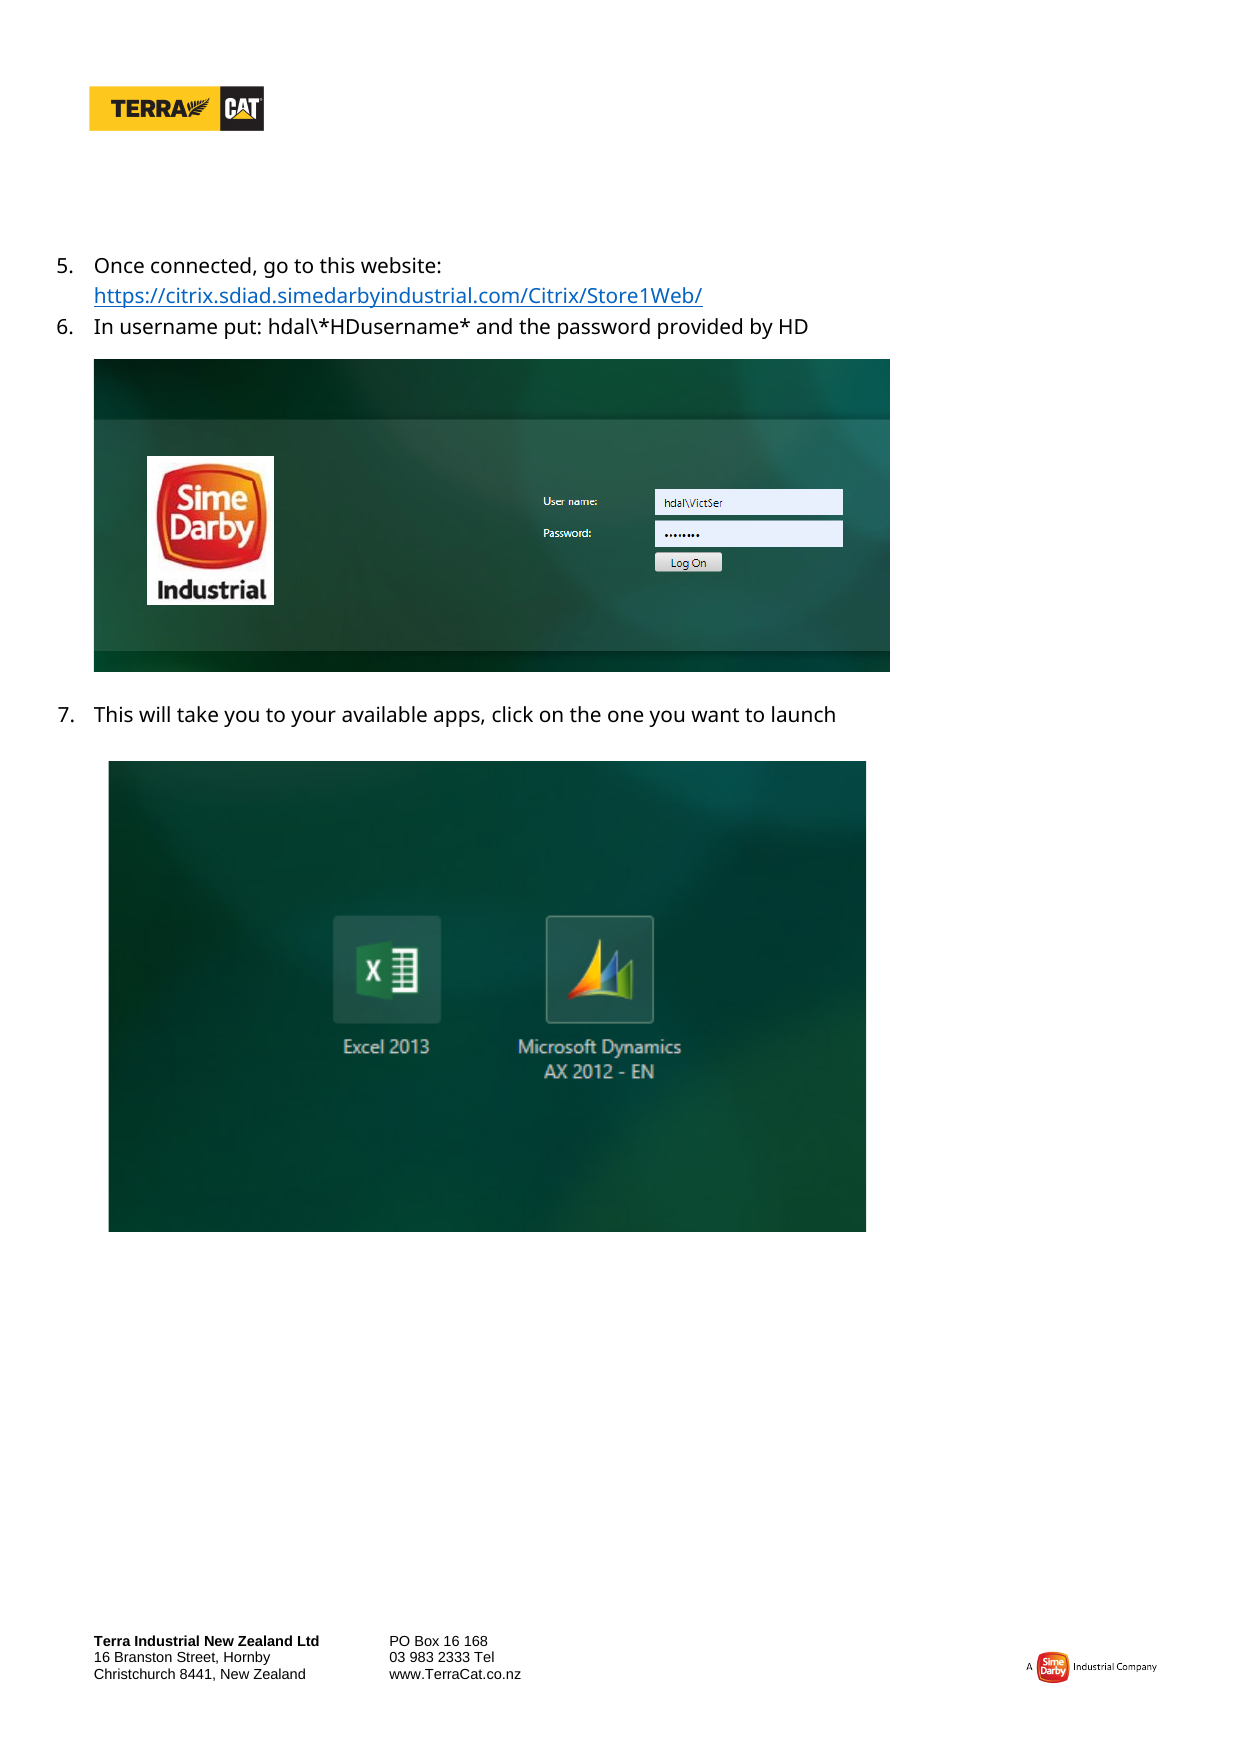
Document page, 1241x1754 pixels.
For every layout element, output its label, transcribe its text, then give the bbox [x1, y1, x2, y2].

picture [1025, 1649, 1157, 1685]
picture [87, 84, 266, 133]
list In username put: hdal\*HDusername* and the password provided by HD [56, 312, 1053, 341]
picture [108, 761, 867, 1232]
list Once connected, go to this website: https://citrix.sdiad.simedarbyindustrial.com/Citrix/Store1Web/ [56, 251, 1053, 310]
picture [93, 359, 890, 672]
list This will take you to your available apps, click on the one you want to launch [57, 700, 1053, 729]
